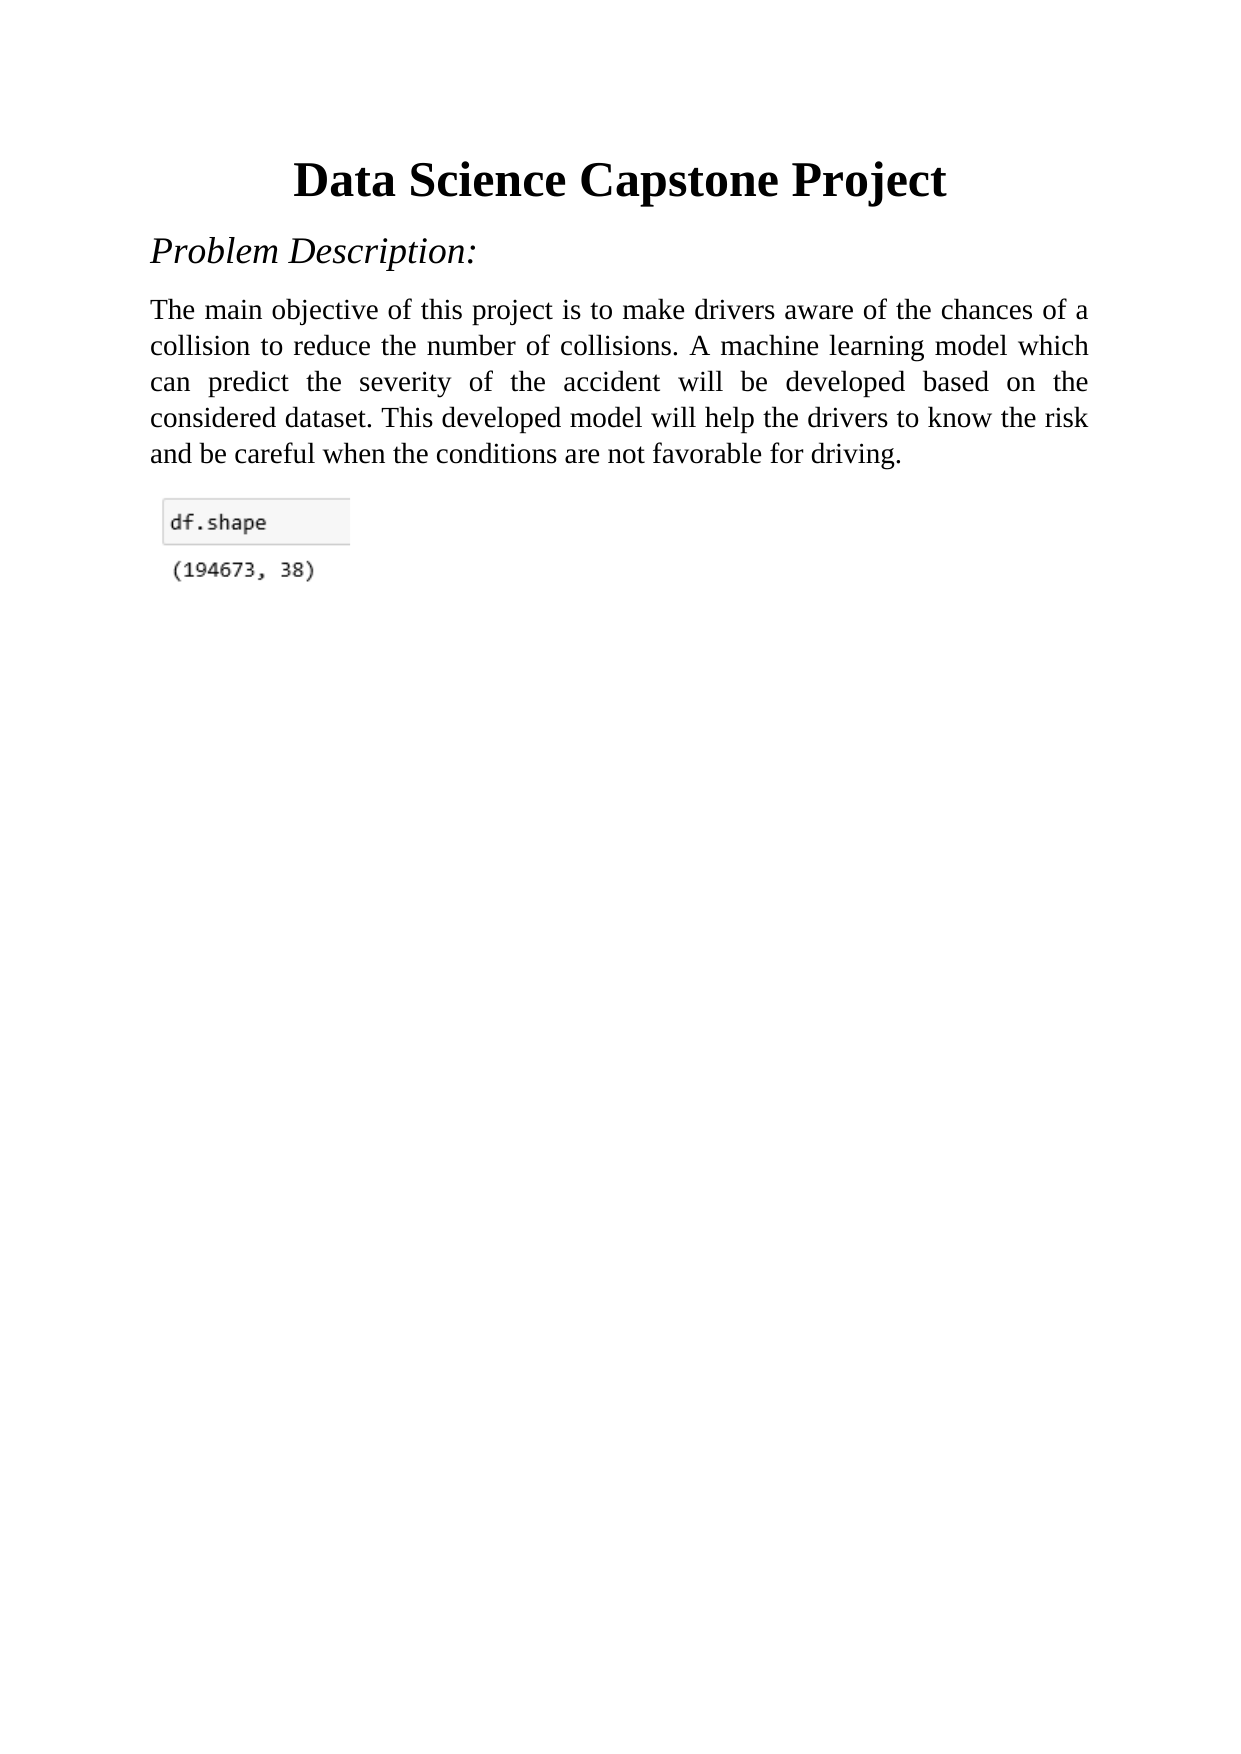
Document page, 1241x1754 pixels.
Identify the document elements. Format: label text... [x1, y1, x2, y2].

text Data Science Capstone Project [150, 150, 1090, 207]
text Problem Description: [150, 229, 1090, 272]
text The main objective of this project is to make drivers aware of the chances of a collision to reduce the number of collisions. A machine learning model which can predict the severity of the accident will be developed based on the considered dataset. This developed model will help the drivers to know the risk and be careful when the conditions are not favorable for driving. [150, 292, 1090, 470]
picture [150, 489, 350, 599]
